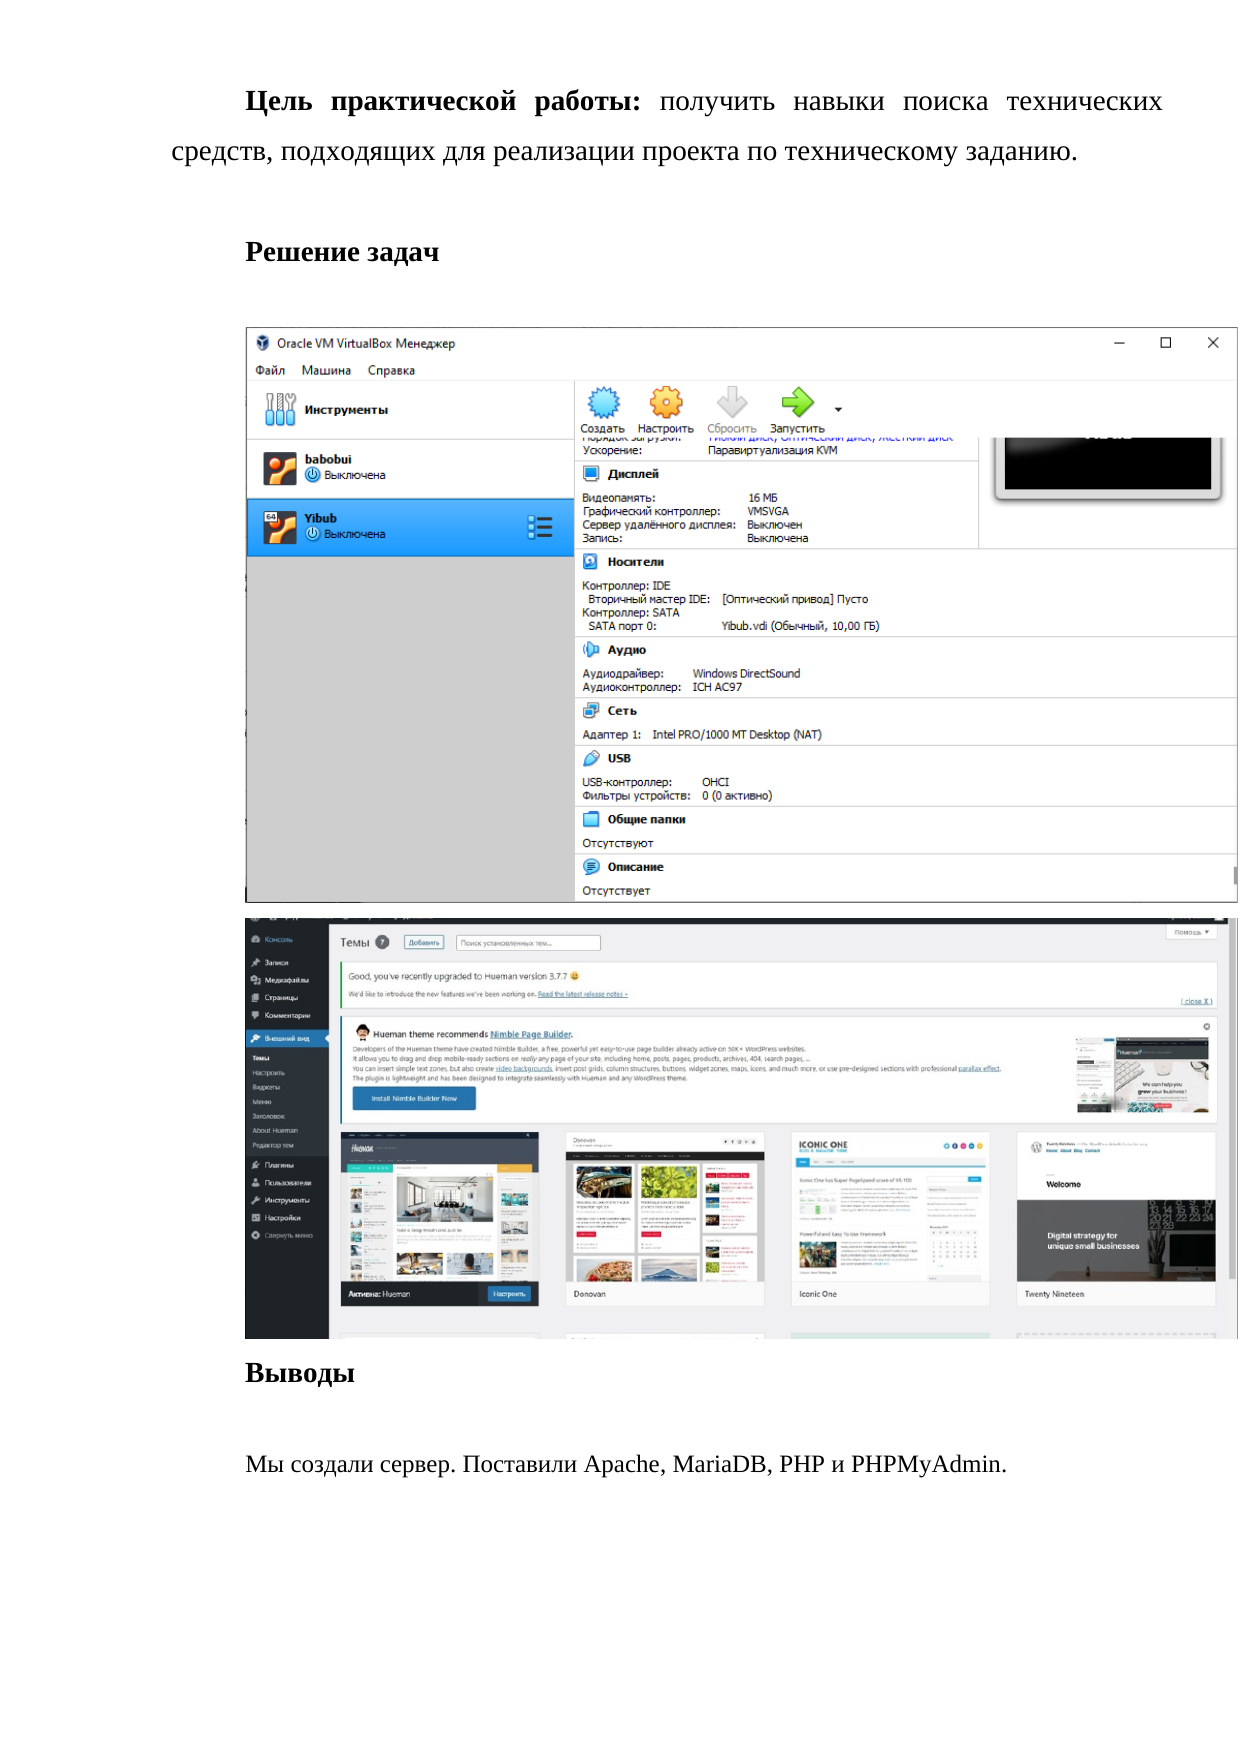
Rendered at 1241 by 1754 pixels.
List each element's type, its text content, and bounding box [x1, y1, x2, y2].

text Выводы [245, 1339, 1163, 1389]
text Цель практической работы: получить навыки поиска технических средств, подходящих для реализации проекта по техническому заданию. [171, 83, 1163, 167]
text Мы создали сервер. Поставили Apache, MariaDB, PHP и PHPMyAdmin. [171, 1449, 1163, 1478]
picture [245, 918, 1238, 1339]
text Решение задач [171, 234, 1163, 267]
picture [245, 327, 1238, 903]
